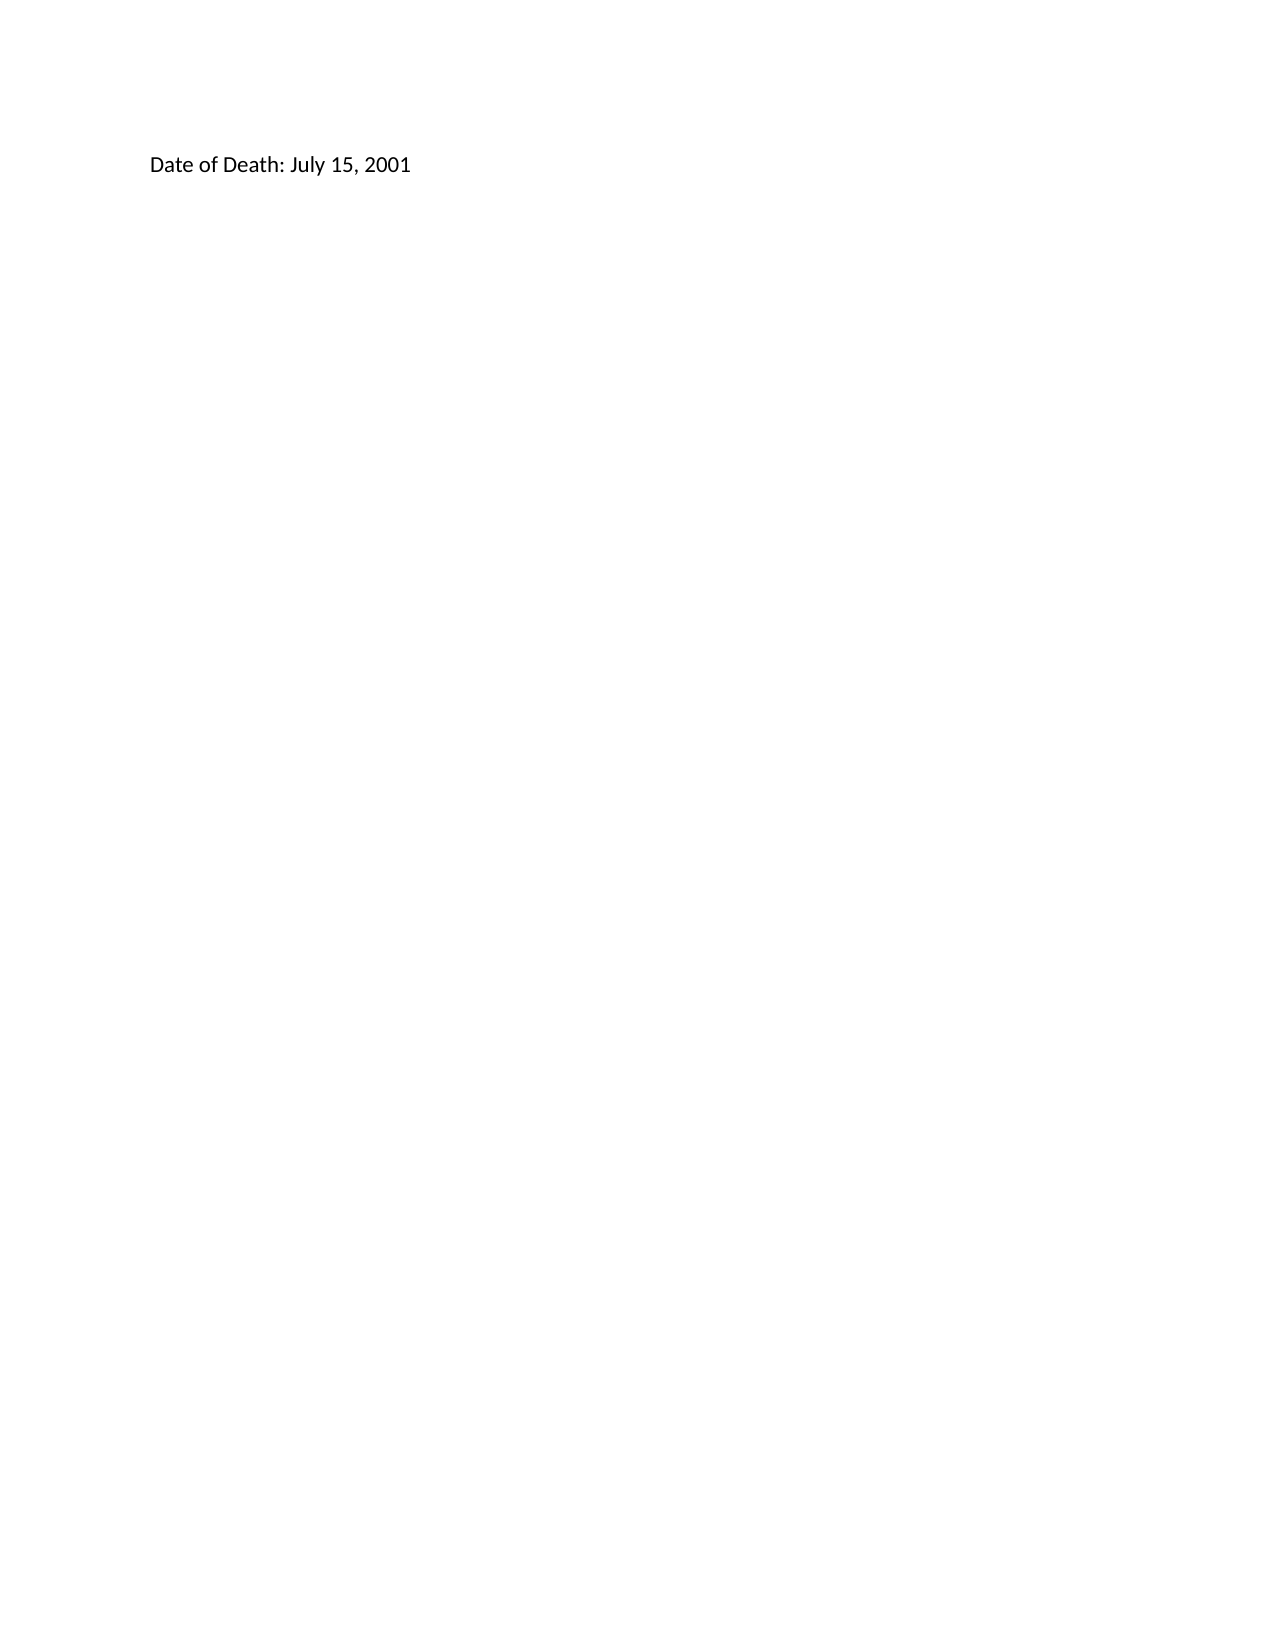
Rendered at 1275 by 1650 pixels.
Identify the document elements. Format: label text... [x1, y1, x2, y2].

text Date of Death: July 15, 2001 [150, 150, 1125, 178]
